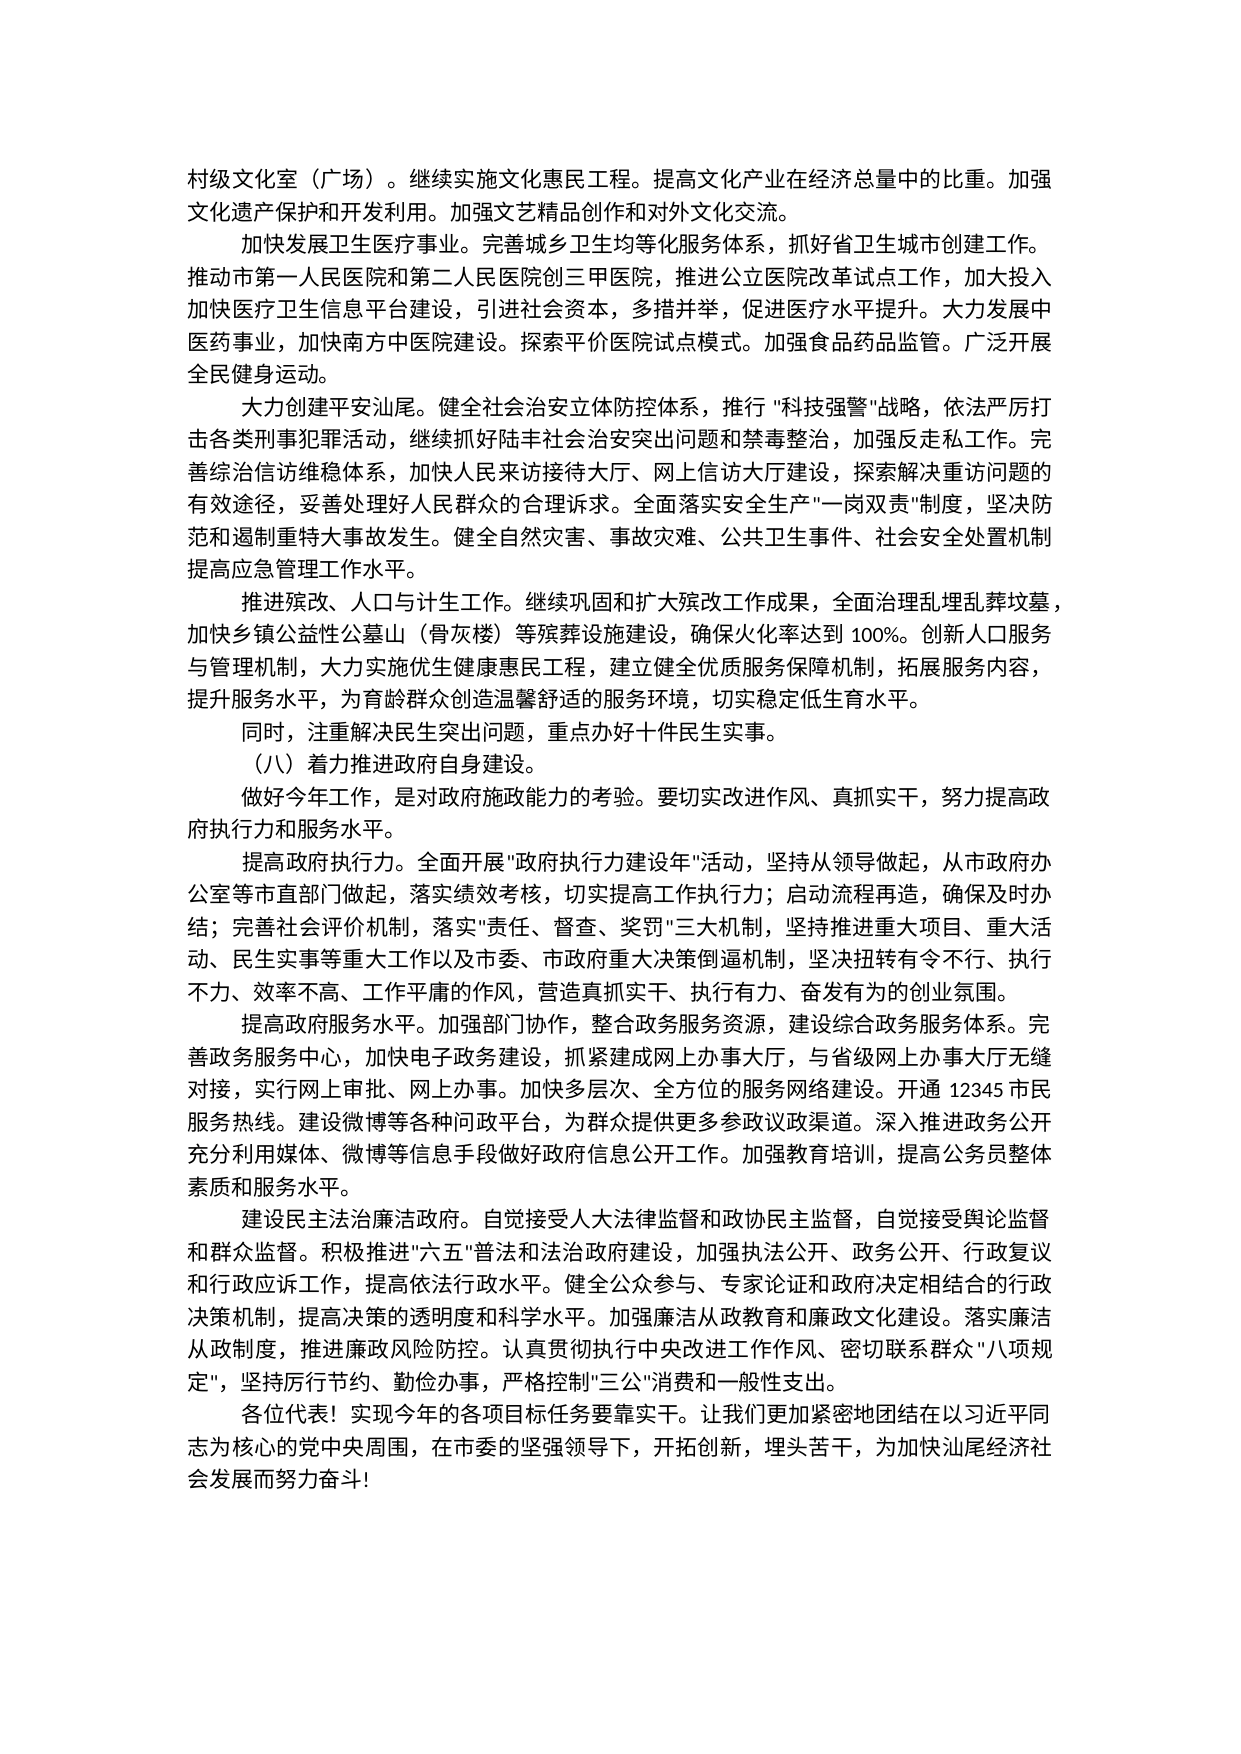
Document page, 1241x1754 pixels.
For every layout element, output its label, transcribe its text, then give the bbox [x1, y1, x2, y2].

text 做好今年工作，是对政府施政能力的考验。要切实改进作风、真抓实干，努力提高政府执行力和服务水平。 [187, 779, 1053, 844]
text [187, 162, 1053, 227]
text 建设民主法治廉洁政府。自觉接受人大法律监督和政协民主监督，自觉接受舆论监督和群众监督。积极推进"六五"普法和法治政府建设，加强执法公开、政务公开、行政复议和行政应诉工作，提高依法行政水平。健全公众参与、专家论证和政府决定相结合的行政决策机制，提高决策的透明度和科学水平。加强廉洁从政教育和廉政文化建设。落实廉洁从政制度，推进廉政风险防控。认真贯彻执行中央改进工作作风、密切联系群众"八项规定"，坚持厉行节约、勤俭办事，严格控制"三公"消费和一般性支出。 [187, 1202, 1053, 1397]
text 大力创建平安汕尾。健全社会治安立体防控体系，推行 "科技强警"战略，依法严厉打击各类刑事犯罪活动，继续抓好陆丰社会治安突出问题和禁毒整治，加强反走私工作。完善综治信访维稳体系，加快人民来访接待大厅、网上信访大厅建设，探索解决重访问题的有效途径，妥善处理好人民群众的合理诉求。全面落实安全生产"一岗双责"制度，坚决防范和遏制重特大事故发生。健全自然灾害、事故灾难、公共卫生事件、社会安全处置机制，提高应急管理工作水平。 [187, 389, 1053, 584]
text 推进殡改、人口与计生工作。继续巩固和扩大殡改工作成果，全面治理乱埋乱葬坟墓，加快乡镇公益性公墓山（骨灰楼）等殡葬设施建设，确保火化率达到100%。创新人口服务与管理机制，大力实施优生健康惠民工程，建立健全优质服务保障机制，拓展服务内容，提升服务水平，为育龄群众创造温馨舒适的服务环境，切实稳定低生育水平。 [187, 584, 1053, 714]
text （八）着力推进政府自身建设。 [187, 747, 1053, 779]
text 同时，注重解决民生突出问题，重点办好十件民生实事。 [187, 714, 1053, 747]
text 各位代表！实现今年的各项目标任务要靠实干。让我们更加紧密地团结在以习近平同志为核心的党中央周围，在市委的坚强领导下，开拓创新，埋头苦干，为加快汕尾经济社会发展而努力奋斗! [187, 1397, 1053, 1494]
text 提高政府服务水平。加强部门协作，整合政务服务资源，建设综合政务服务体系。完善政务服务中心，加快电子政务建设，抓紧建成网上办事大厅，与省级网上办事大厅无缝对接，实行网上审批、网上办事。加快多层次、全方位的服务网络建设。开通12345市民服务热线。建设微博等各种问政平台，为群众提供更多参政议政渠道。深入推进政务公开，充分利用媒体、微博等信息手段做好政府信息公开工作。加强教育培训，提高公务员整体素质和服务水平。 [187, 1007, 1053, 1202]
text 加快发展卫生医疗事业。完善城乡卫生均等化服务体系，抓好省卫生城市创建工作。推动市第一人民医院和第二人民医院创三甲医院，推进公立医院改革试点工作，加大投入，加快医疗卫生信息平台建设，引进社会资本，多措并举，促进医疗水平提升。大力发展中医药事业，加快南方中医院建设。探索平价医院试点模式。加强食品药品监管。广泛开展全民健身运动。 [187, 227, 1053, 389]
text 提高政府执行力。全面开展"政府执行力建设年"活动，坚持从领导做起，从市政府办公室等市直部门做起，落实绩效考核，切实提高工作执行力；启动流程再造，确保及时办结；完善社会评价机制，落实"责任、督查、奖罚"三大机制，坚持推进重大项目、重大活动、民生实事等重大工作以及市委、市政府重大决策倒逼机制，坚决扭转有令不行、执行不力、效率不高、工作平庸的作风，营造真抓实干、执行有力、奋发有为的创业氛围。 [187, 844, 1053, 1007]
